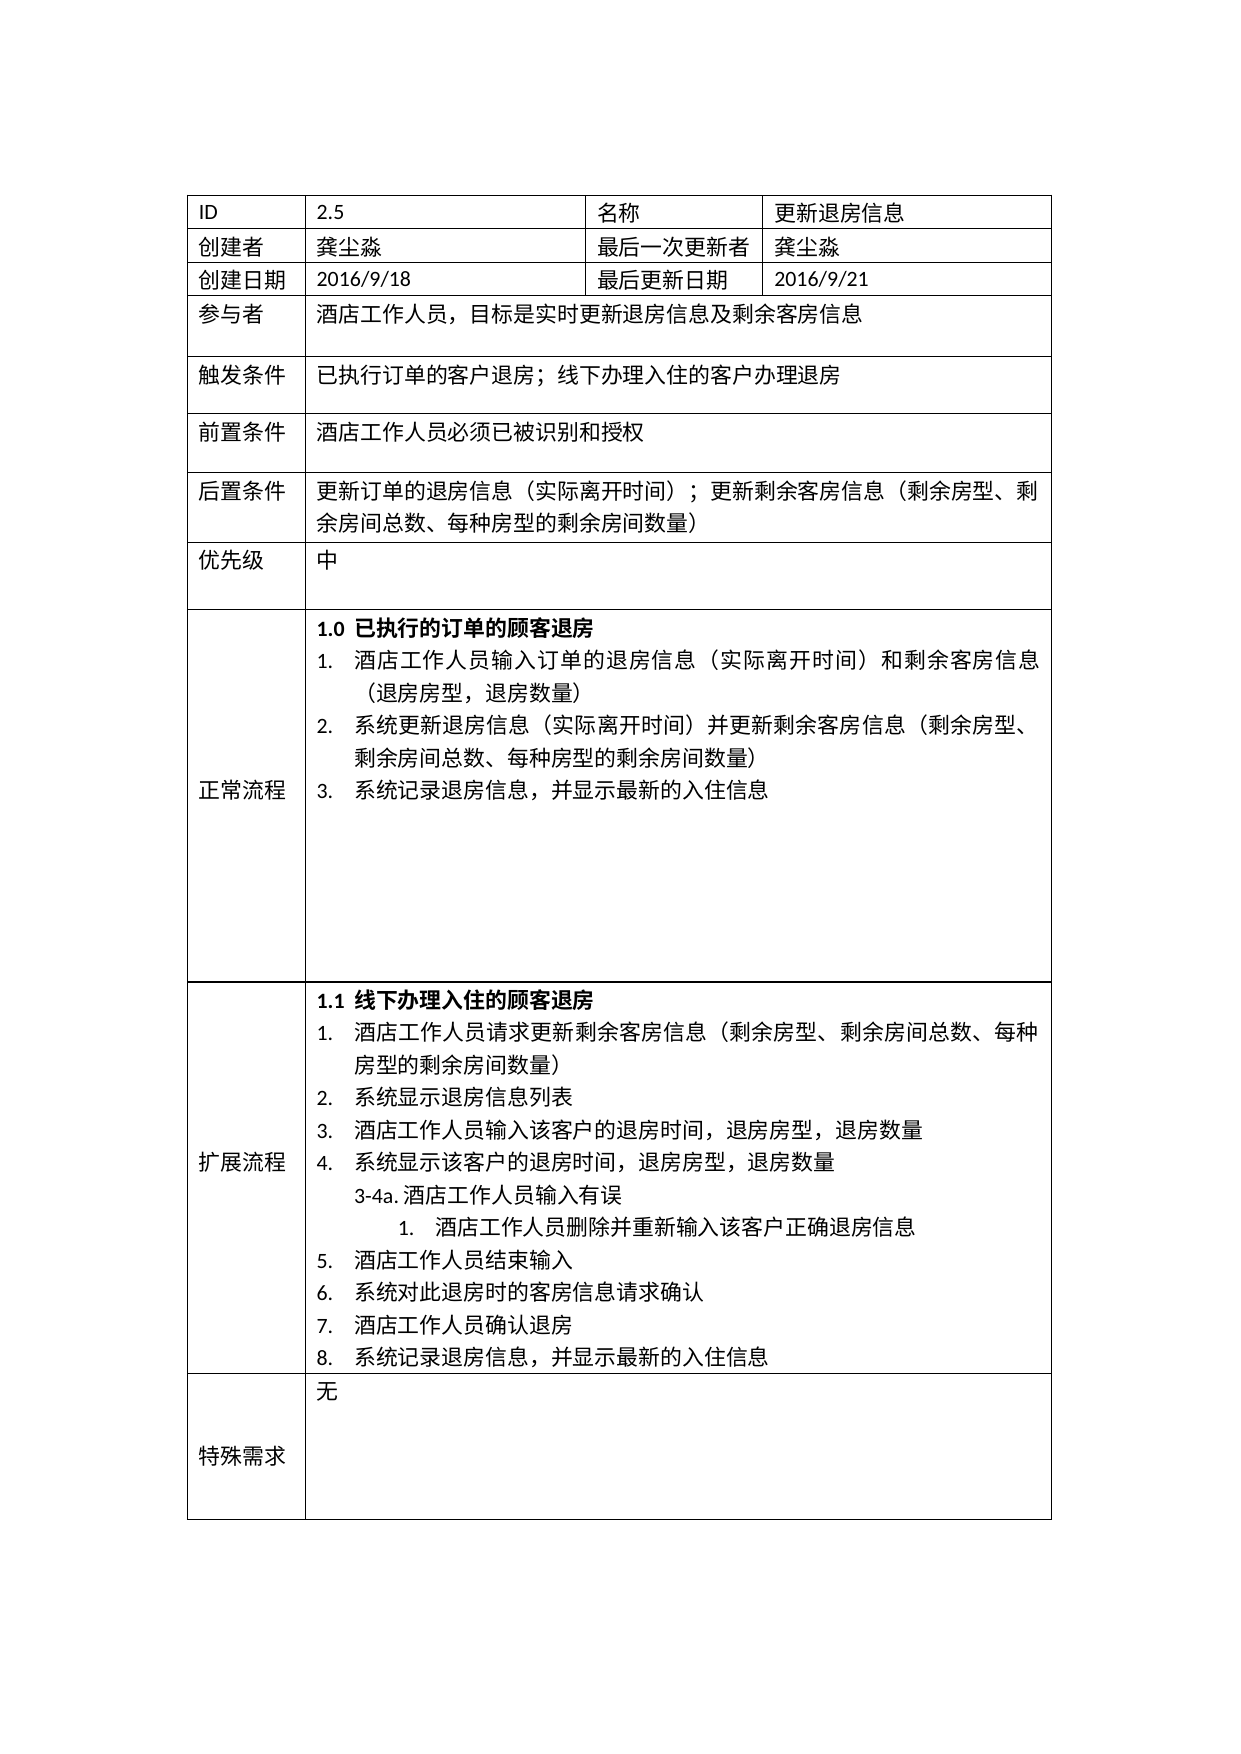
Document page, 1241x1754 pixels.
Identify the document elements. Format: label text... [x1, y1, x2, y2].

table_cell 更新订单的退房信息（实际离开时间）；更新剩余客房信息（剩余房型、剩余房间总数、每种房型的剩余房间数量） [306, 473, 1051, 542]
table_cell 2016/9/18 [306, 263, 585, 295]
table_cell 正常流程 [188, 610, 305, 981]
table_header 2.5 [306, 196, 585, 228]
table_cell 线下办理入住的顾客退房 酒店工作人员请求更新剩余客房信息（剩余房型、剩余房间总数、每种房型的剩余房间数量） 系统显示退房信息列表 酒店工作人员输入该客户的退房时间，退房房型，退房数量 系统显示该客户的退房时间，退房房型，退房数量 3-4a. 酒店工作人员输入有误 酒店工作人员删除并重新输入该客户正确退房信息 酒店工作人员结束输入 系统对此退房时的客房信息请求确认 酒店工作人员确认退房 系统记录退房信息，并显示最新的入住信息 [306, 983, 1051, 1372]
table_cell 已执行的订单的顾客退房 酒店工作人员输入订单的退房信息（实际离开时间）和剩余客房信息（退房房型，退房数量） 系统更新退房信息（实际离开时间）并更新剩余客房信息（剩余房型、剩余房间总数、每种房型的剩余房间数量） 系统记录退房信息，并显示最新的入住信息 [306, 610, 1051, 981]
table_cell 后置条件 [188, 473, 305, 542]
table_cell 最后更新日期 [586, 263, 762, 295]
table_cell 触发条件 [188, 357, 305, 413]
table_cell 酒店工作人员必须已被识别和授权 [306, 414, 1051, 472]
table_cell 已执行订单的客户退房；线下办理入住的客户办理退房 [306, 357, 1051, 413]
table_header 更新退房信息 [763, 196, 1051, 228]
table_cell 扩展流程 [188, 983, 305, 1372]
table_cell 最后一次更新者 [586, 229, 762, 262]
table_cell 创建者 [188, 229, 305, 262]
table_cell 特殊需求 [188, 1374, 305, 1518]
table_cell 龚尘淼 [306, 229, 585, 262]
table_cell 中 [306, 543, 1051, 609]
table_cell 优先级 [188, 543, 305, 609]
table_cell 创建日期 [188, 263, 305, 295]
table_cell 无 [306, 1374, 1051, 1518]
table_cell 龚尘淼 [763, 229, 1051, 262]
table_header 名称 [586, 196, 762, 228]
table_cell 参与者 [188, 296, 305, 356]
table_cell 2016/9/21 [763, 263, 1051, 295]
table_header ID [188, 196, 305, 228]
table_cell 酒店工作人员，目标是实时更新退房信息及剩余客房信息 [306, 296, 1051, 356]
table_cell 前置条件 [188, 414, 305, 472]
